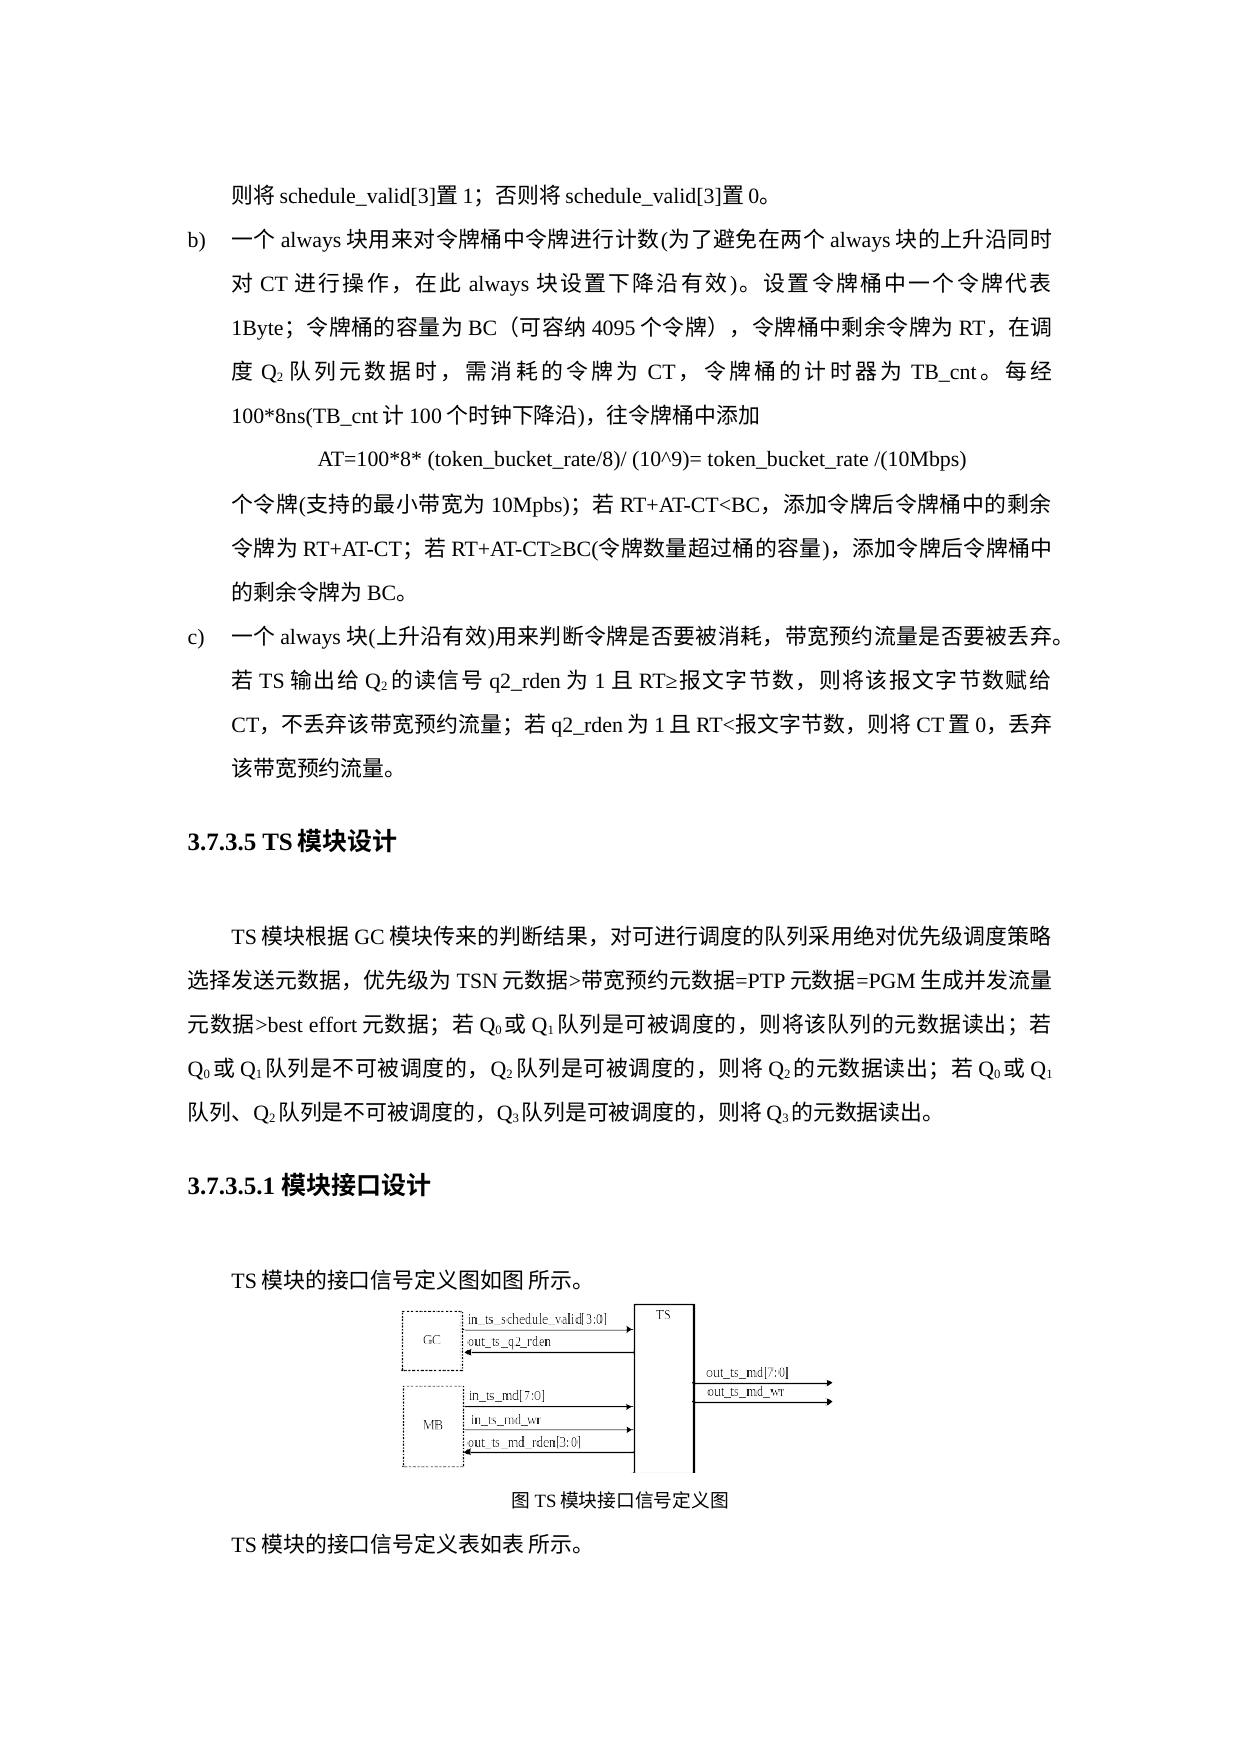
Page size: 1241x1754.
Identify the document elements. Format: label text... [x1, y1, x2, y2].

list 个令牌(支持的最小带宽为10Mpbs)；若RT+AT-CT<BC，添加令牌后令牌桶中的剩余令牌为RT+AT-CT；若RT+AT-CT≥BC(令牌数量超过桶的容量)，添加令牌后令牌桶中的剩余令牌为BC。 [231, 480, 1053, 613]
subtitle 3.7.3.5 TS模块设计 [187, 818, 1053, 862]
list 一个always块用来对令牌桶中令牌进行计数(为了避免在两个always块的上升沿同时对CT进行操作，在此always块设置下降沿有效)。设置令牌桶中一个令牌代表 1Byte；令牌桶的容量为BC（可容纳4095个令牌），令牌桶中剩余令牌为RT，在调度Q2队列元数据时，需消耗的令牌为CT，令牌桶的计时器为TB_cnt。每经100*8ns(TB_cnt计100个时钟下降沿)，往令牌桶中添加 [187, 216, 1053, 436]
list AT=100*8* (token_bucket_rate/8)/ (10^9)= token_bucket_rate /(10Mbps) [231, 436, 1053, 480]
text 图 TS模块接口信号定义图 [187, 1477, 1053, 1521]
text TS模块的接口信号定义表如表 所示。 [187, 1521, 1053, 1565]
subtitle 3.7.3.5.1 模块接口设计 [187, 1162, 1053, 1206]
text TS模块根据GC模块传来的判断结果，对可进行调度的队列采用绝对优先级调度策略选择发送元数据，优先级为TSN元数据>带宽预约元数据=PTP元数据=PGM生成并发流量元数据>best effort元数据；若Q0或Q1队列是可被调度的，则将该队列的元数据读出；若Q0或Q1队列是不可被调度的，Q2队列是可被调度的，则将Q2的元数据读出；若Q0或Q1队列、Q2队列是不可被调度的，Q3队列是可被调度的，则将Q3的元数据读出。 [187, 912, 1053, 1133]
text 则将schedule_valid[3]置1；否则将schedule_valid[3]置0。 [231, 172, 1053, 216]
list 一个always块(上升沿有效)用来判断令牌是否要被消耗，带宽预约流量是否要被丢弃。若TS输出给Q2的读信号q2_rden为1且RT≥报文字节数，则将该报文字节数赋给CT，不丢弃该带宽预约流量；若q2_rden为1且RT<报文字节数，则将CT置0，丢弃该带宽预约流量。 [187, 613, 1053, 789]
text TS模块的接口信号定义图如图 所示。 [187, 1256, 1053, 1301]
